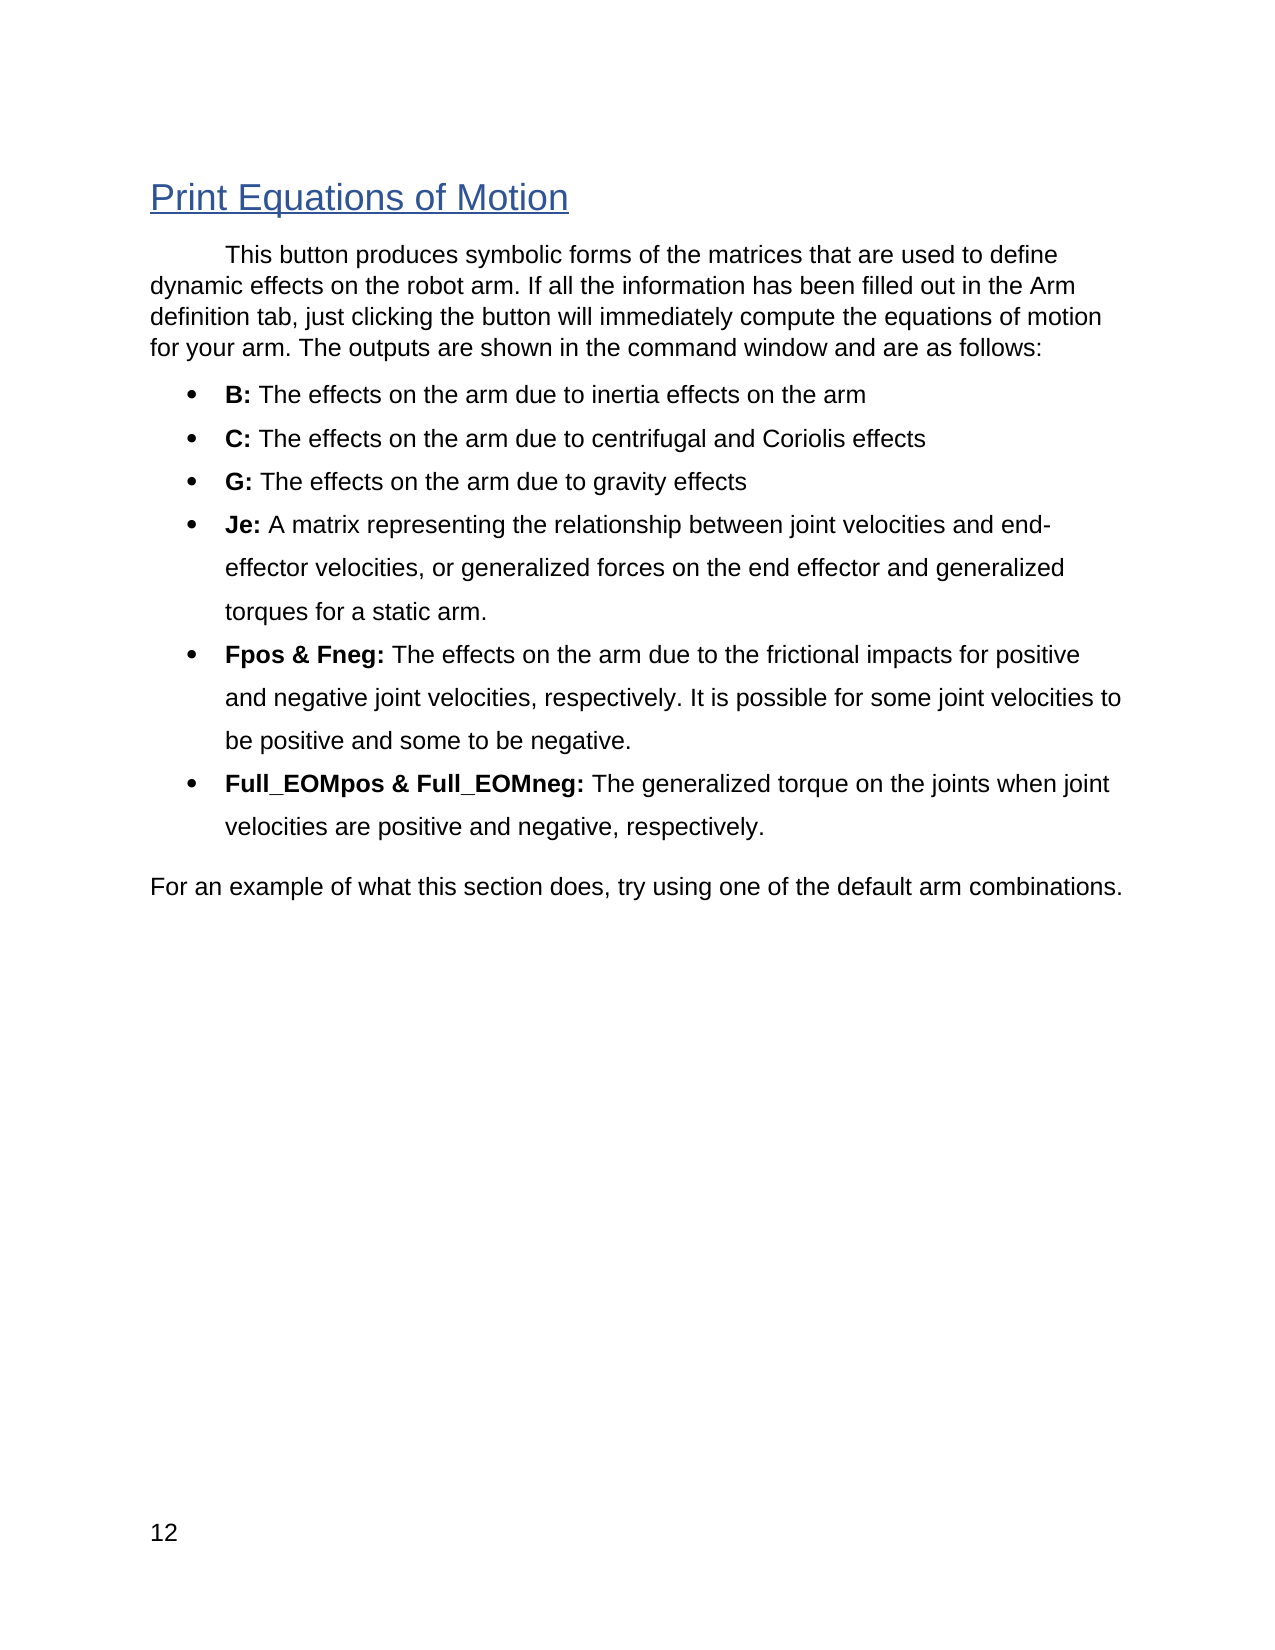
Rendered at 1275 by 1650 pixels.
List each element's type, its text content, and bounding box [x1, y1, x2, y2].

text For an example of what this section does, try using one of the default arm combinations. [150, 872, 1125, 901]
subtitle Print Equations of Motion [150, 175, 1125, 218]
list G: The effects on the arm due to gravity effects [187, 467, 1125, 496]
list C: The effects on the arm due to centrifugal and Coriolis effects [187, 424, 1125, 453]
list B: The effects on the arm due to inertia effects on the arm [187, 381, 1125, 409]
text This button produces symbolic forms of the matrices that are used to define dynamic effects on the robot arm. If all the information has been filled out in the Arm definition tab, just clicking the button will immediately compute the equations of motion for your arm. The outputs are shown in the command window and are as follows: [150, 240, 1125, 362]
list Fpos & Fneg: The effects on the arm due to the frictional impacts for positive and negative joint velocities, respectively. It is possible for some joint velocities to be positive and some to be negative. [187, 640, 1125, 755]
list Full_EOMpos & Full_EOMneg: The generalized torque on the joints when joint velocities are positive and negative, respectively. [187, 769, 1125, 841]
list Je: A matrix representing the relationship between joint velocities and end-effector velocities, or generalized forces on the end effector and generalized torques for a static arm. [187, 510, 1125, 625]
